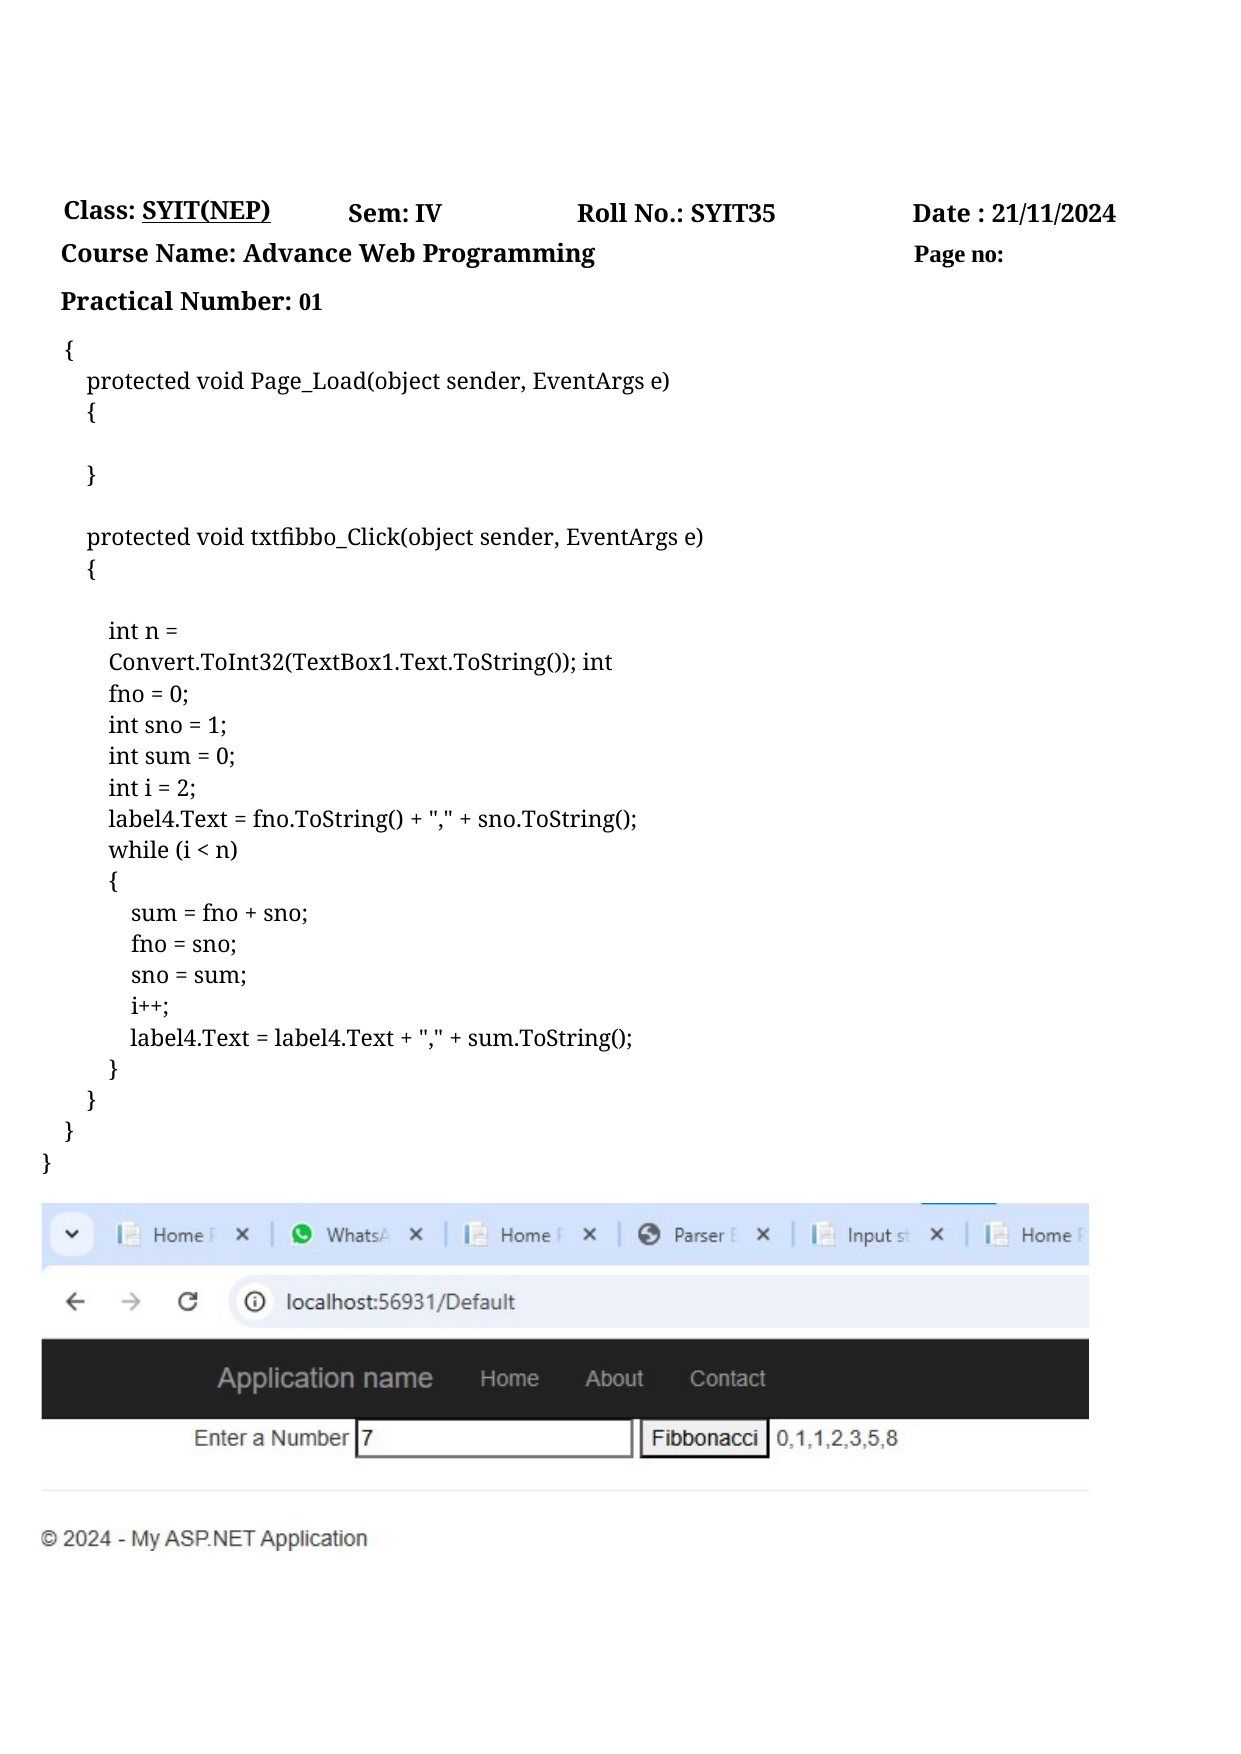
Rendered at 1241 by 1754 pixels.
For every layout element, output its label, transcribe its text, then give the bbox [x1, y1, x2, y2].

text protected void txtfibbo_Click(object sender, EventArgs e) [86, 521, 1196, 553]
text } [86, 1084, 1196, 1115]
text sno = sum; i++; [131, 959, 268, 1021]
text sum = fno + sno; fno = sno; [131, 896, 328, 959]
text int n = Convert.ToInt32(TextBox1.Text.ToString()); int fno = 0; [108, 615, 652, 709]
text } [108, 1053, 1196, 1084]
text label4.Text = fno.ToString() + "," + sno.ToString(); while (i < n) [108, 803, 652, 865]
text protected void Page_Load(object sender, EventArgs e) [86, 365, 1196, 396]
text } [86, 459, 1196, 490]
text Class: SYIT(NEP) Sem: IV Roll No.: SYIT35 Date : 21/11/2024 [63, 193, 1196, 229]
text } [64, 1115, 1196, 1146]
text int sno = 1; int sum = 0; int i = 2; [108, 709, 246, 803]
text { [86, 553, 1196, 584]
text { [86, 396, 1196, 427]
text Course Name: Advance Web Programming Page no: [60, 236, 1196, 270]
text Practical Number: 01 [60, 284, 1196, 318]
text } [42, 1147, 1196, 1178]
picture [41, 1203, 1089, 1551]
text { [108, 865, 1196, 896]
text { [64, 334, 1196, 365]
text label4.Text = label4.Text + "," + sum.ToString(); [130, 1021, 1196, 1053]
